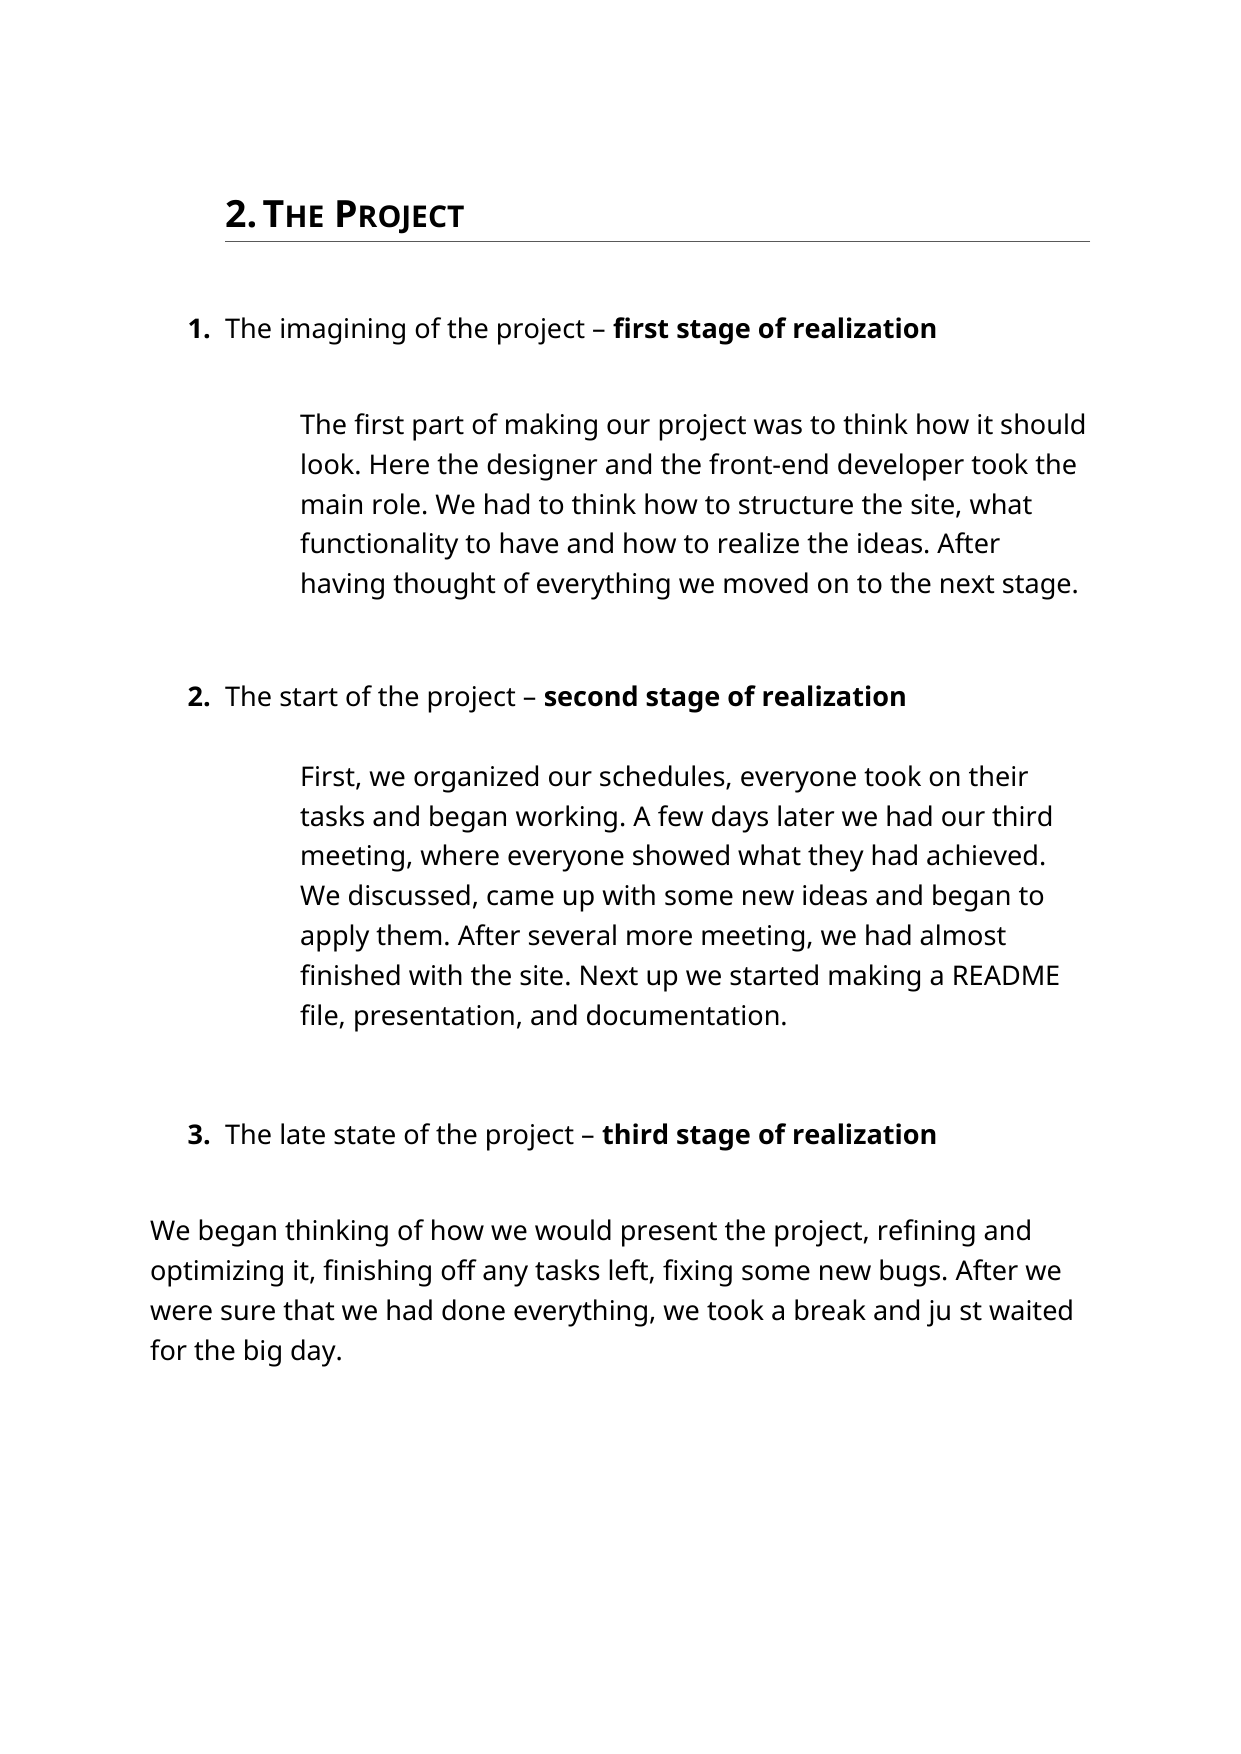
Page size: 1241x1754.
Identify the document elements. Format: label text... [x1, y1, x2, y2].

list The late state of the project – third stage of realization [187, 1115, 1090, 1152]
list The imagining of the project – first stage of realization [187, 309, 1090, 346]
text We began thinking of how we would present the project, refining and optimizing it, finishing off any tasks left, fixing some new bugs. After we were sure that we had done everything, we took a break and ju st waited for the big day. [150, 1212, 1090, 1368]
list First, we organized our schedules, everyone took on their tasks and began working. A few days later we had our third meeting, where everyone showed what they had achieved. We discussed, came up with some new ideas and began to apply them. After several more meeting, we had almost finished with the site. Next up we started making a README file, presentation, and documentation. [300, 757, 1090, 1033]
subtitle The Project [225, 187, 1090, 241]
text The first part of making our project was to think how it should look. Here the designer and the front-end developer took the main role. We had to think how to structure the site, what functionality to have and how to realize the ideas. After having thought of everything we moved on to the next stage. [300, 406, 1090, 602]
list The start of the project – second stage of realization [187, 678, 1090, 714]
